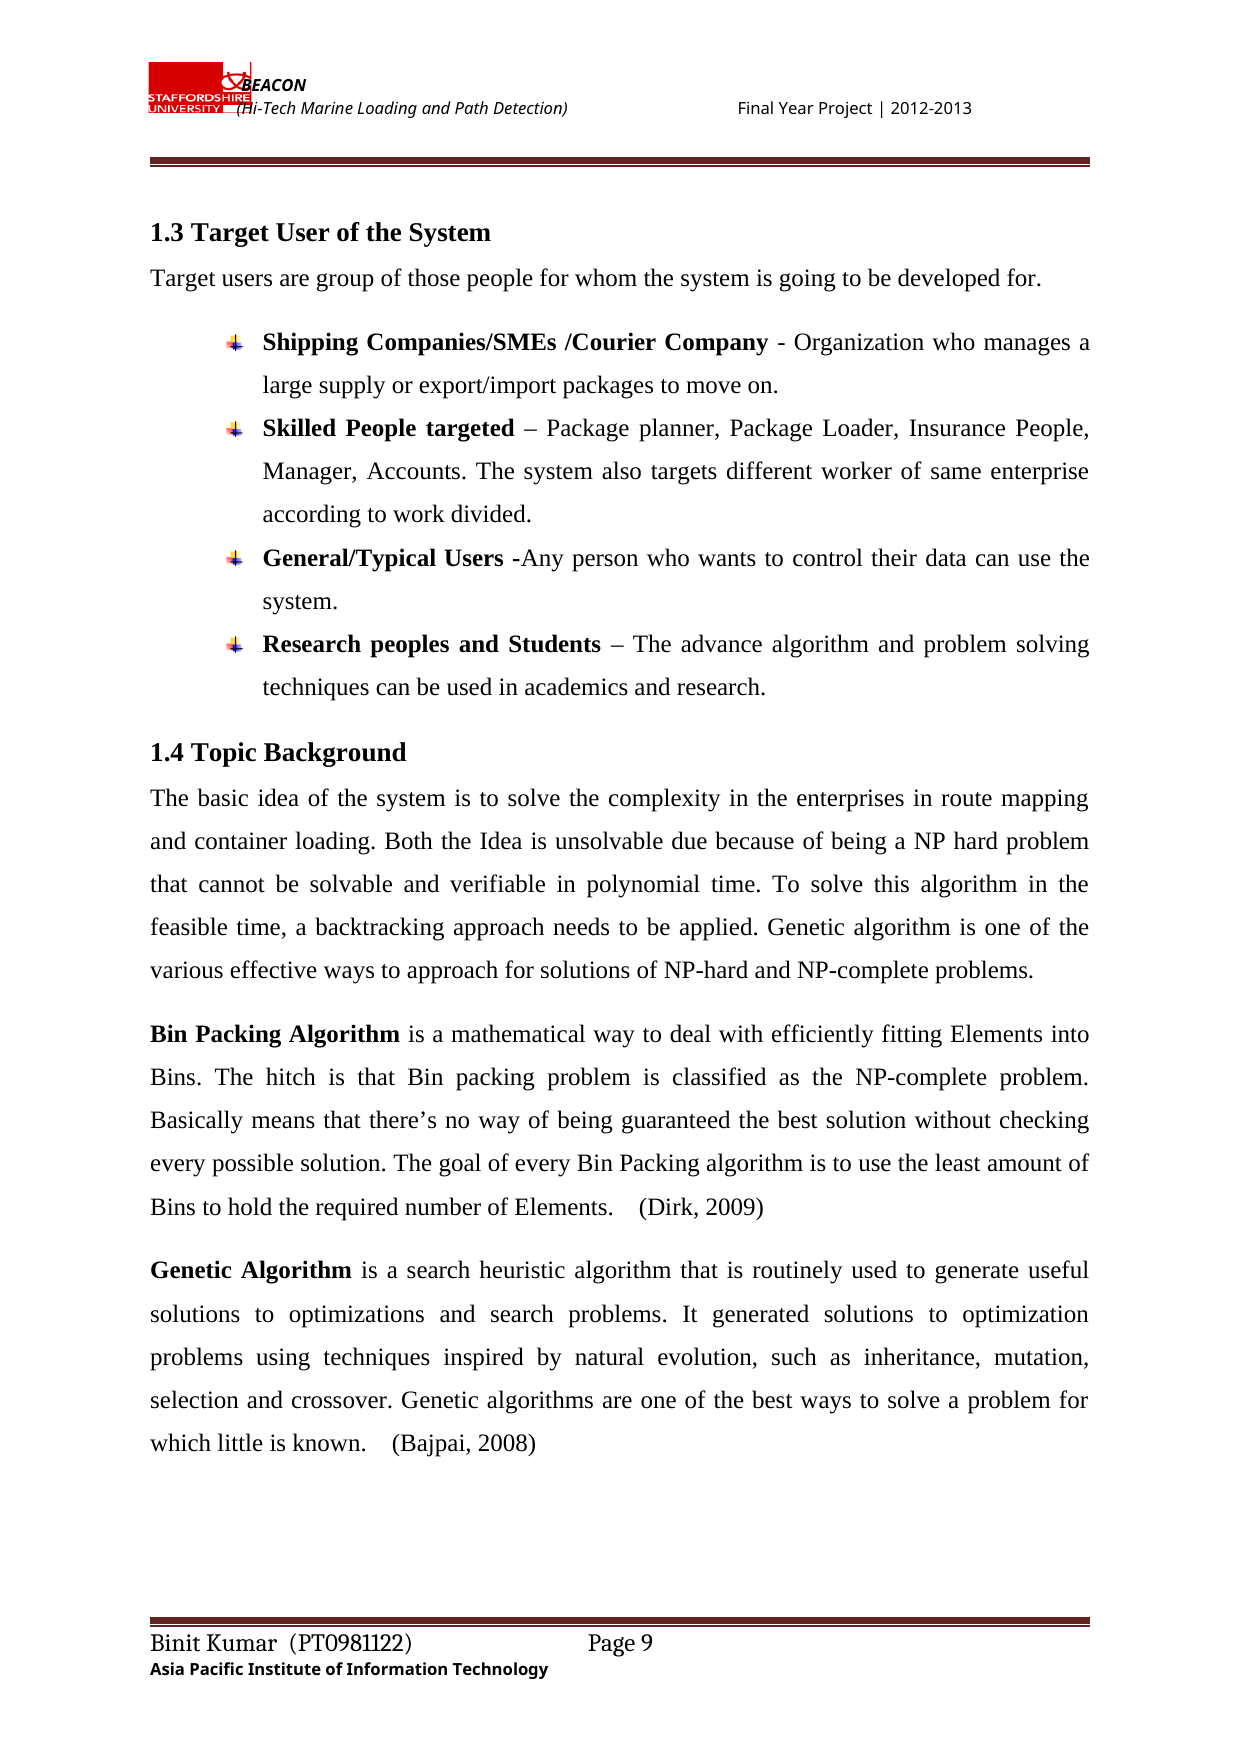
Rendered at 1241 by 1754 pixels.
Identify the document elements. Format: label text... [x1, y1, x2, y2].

picture [226, 333, 243, 351]
subtitle Target User of the System [150, 216, 1090, 248]
subtitle Topic Background [150, 736, 1090, 767]
picture [226, 549, 243, 566]
text Genetic Algorithm is a search heuristic algorithm that is routinely used to generate useful solutions to optimizations and search problems. It generated solutions to optimization problems using techniques inspired by natural evolution, such as inheritance, mutation, selection and crossover. Genetic algorithms are one of the best ways to solve a problem for which little is known. [150, 1256, 1090, 1457]
list Research peoples and Students – The advance algorithm and problem solving techniques can be used in academics and research. [225, 629, 1090, 701]
text Target users are group of those people for whom the system is going to be developed for. [150, 263, 1090, 292]
text Bin Packing Algorithm is a mathematical way to deal with efficiently fitting Elements into Bins. The hitch is that Bin packing problem is classified as the NP-complete problem. Basically means that there’s no way of being guaranteed the best solution without checking every possible solution. The goal of every Bin Packing algorithm is to use the least amount of Bins to hold the required number of Elements. [150, 1019, 1090, 1220]
text The basic idea of the system is to solve the complexity in the enterprises in route mapping and container loading. Both the Idea is unsolvable due because of being a NP hard problem that cannot be solvable and verifiable in polynomial time. To solve this algorithm in the feasible time, a backtracking approach needs to be applied. Genetic algorithm is one of the various effective ways to approach for solutions of NP-hard and NP-complete problems. [150, 783, 1090, 984]
list General/Typical Users -Any person who wants to control their data can use the system. [225, 543, 1090, 614]
list Skilled People targeted – Package planner, Package Loader, Insurance People, Manager, Accounts. The system also targets different worker of same enterprise according to work divided. [225, 413, 1090, 528]
picture [226, 635, 243, 653]
list Shipping Companies/SMEs /Courier Company - Organization who manages a large supply or export/import packages to move on. [225, 327, 1090, 399]
picture [148, 62, 252, 113]
picture [226, 420, 243, 437]
